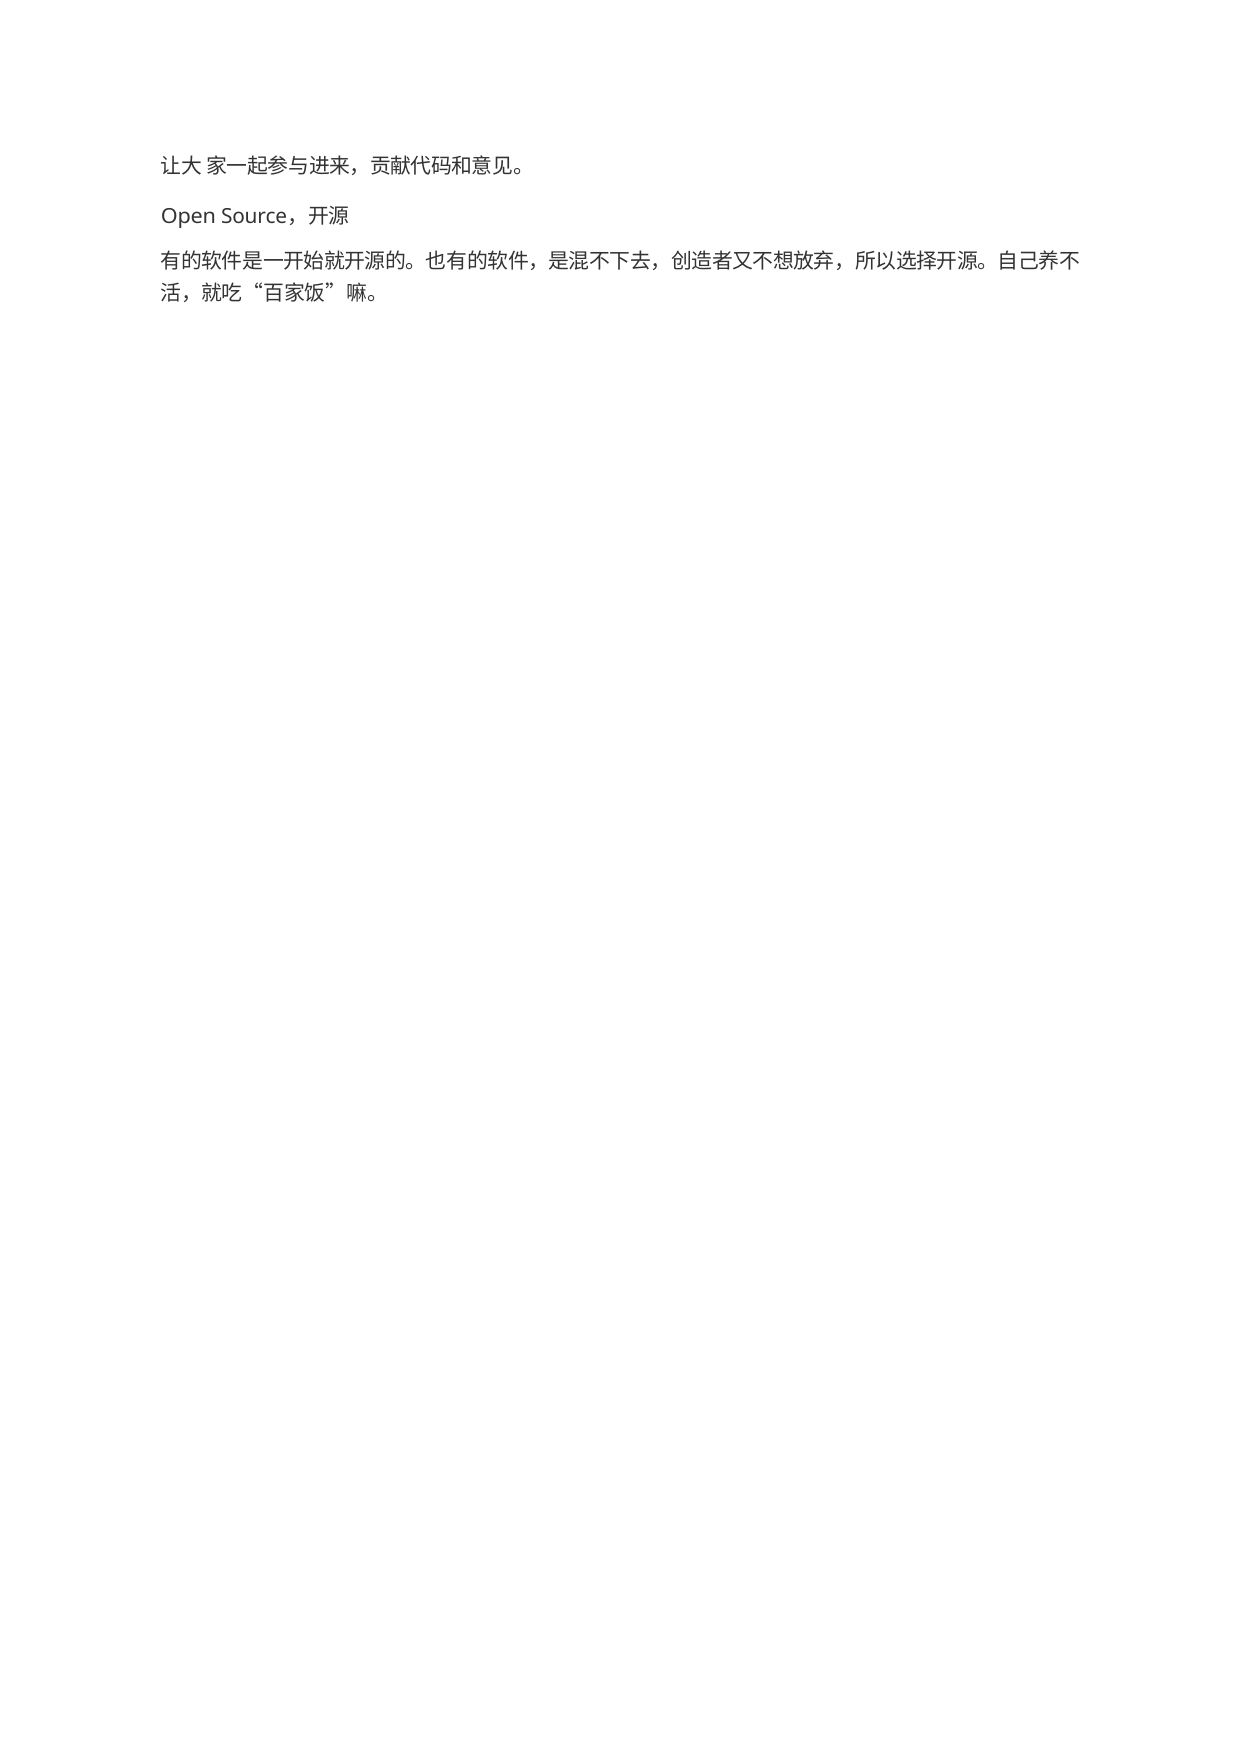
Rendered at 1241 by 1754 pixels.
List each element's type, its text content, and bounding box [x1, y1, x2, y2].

text 有的软件是一开始就开源的。也有的软件，是混不下去，创造者又不想放弃，所以选择开源。自己养不 活，就吃“百家饭”嘛。 [161, 244, 1082, 307]
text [161, 148, 1076, 179]
text Open Source，开源 [161, 201, 1090, 229]
